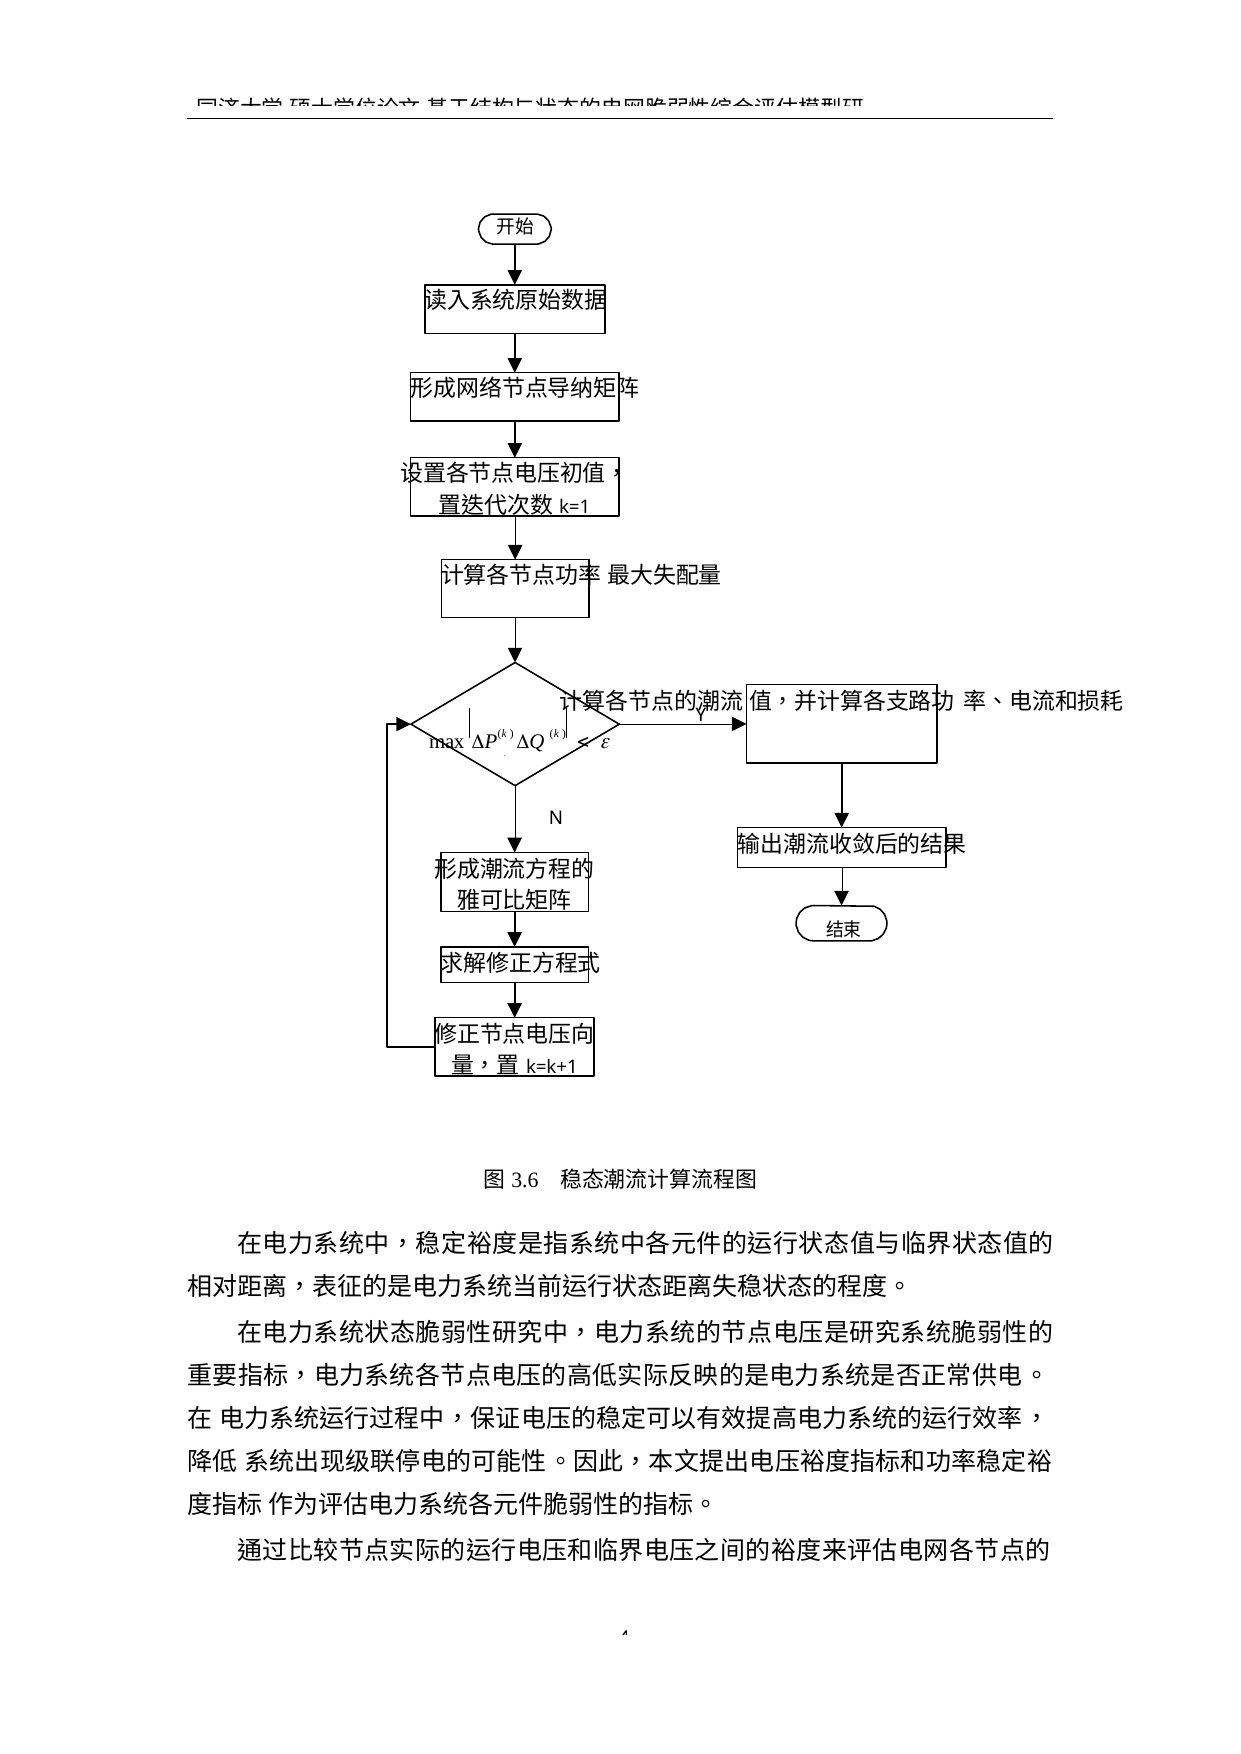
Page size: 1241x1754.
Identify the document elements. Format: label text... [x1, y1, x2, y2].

text max P(k ) Q (k )  [429, 727, 1065, 753]
text 开始 [294, 213, 737, 238]
text Y [336, 701, 1065, 726]
text 在电力系统状态脆弱性研究中，电力系统的节点电压是研究系统脆弱性的 重要指标，电力系统各节点电压的高低实际反映的是电力系统是否正常供电。在 电力系统运行过程中，保证电压的稳定可以有效提高电力系统的运行效率，降低 系统出现级联停电的可能性。因此，本文提出电压裕度指标和功率稳定裕度指标 作为评估电力系统各元件脆弱性的指标。 [187, 1314, 1053, 1521]
text 图 3.6 稳态潮流计算流程图 [237, 1164, 1065, 1194]
text 结束 [175, 917, 862, 942]
text N [294, 804, 817, 830]
text 在电力系统中，稳定裕度是指系统中各元件的运行状态值与临界状态值的 相对距离，表征的是电力系统当前运行状态距离失稳状态的程度。 [187, 1226, 1053, 1303]
text 通过比较节点实际的运行电压和临界电压之间的裕度来评估电网各节点的 [237, 1532, 1065, 1566]
